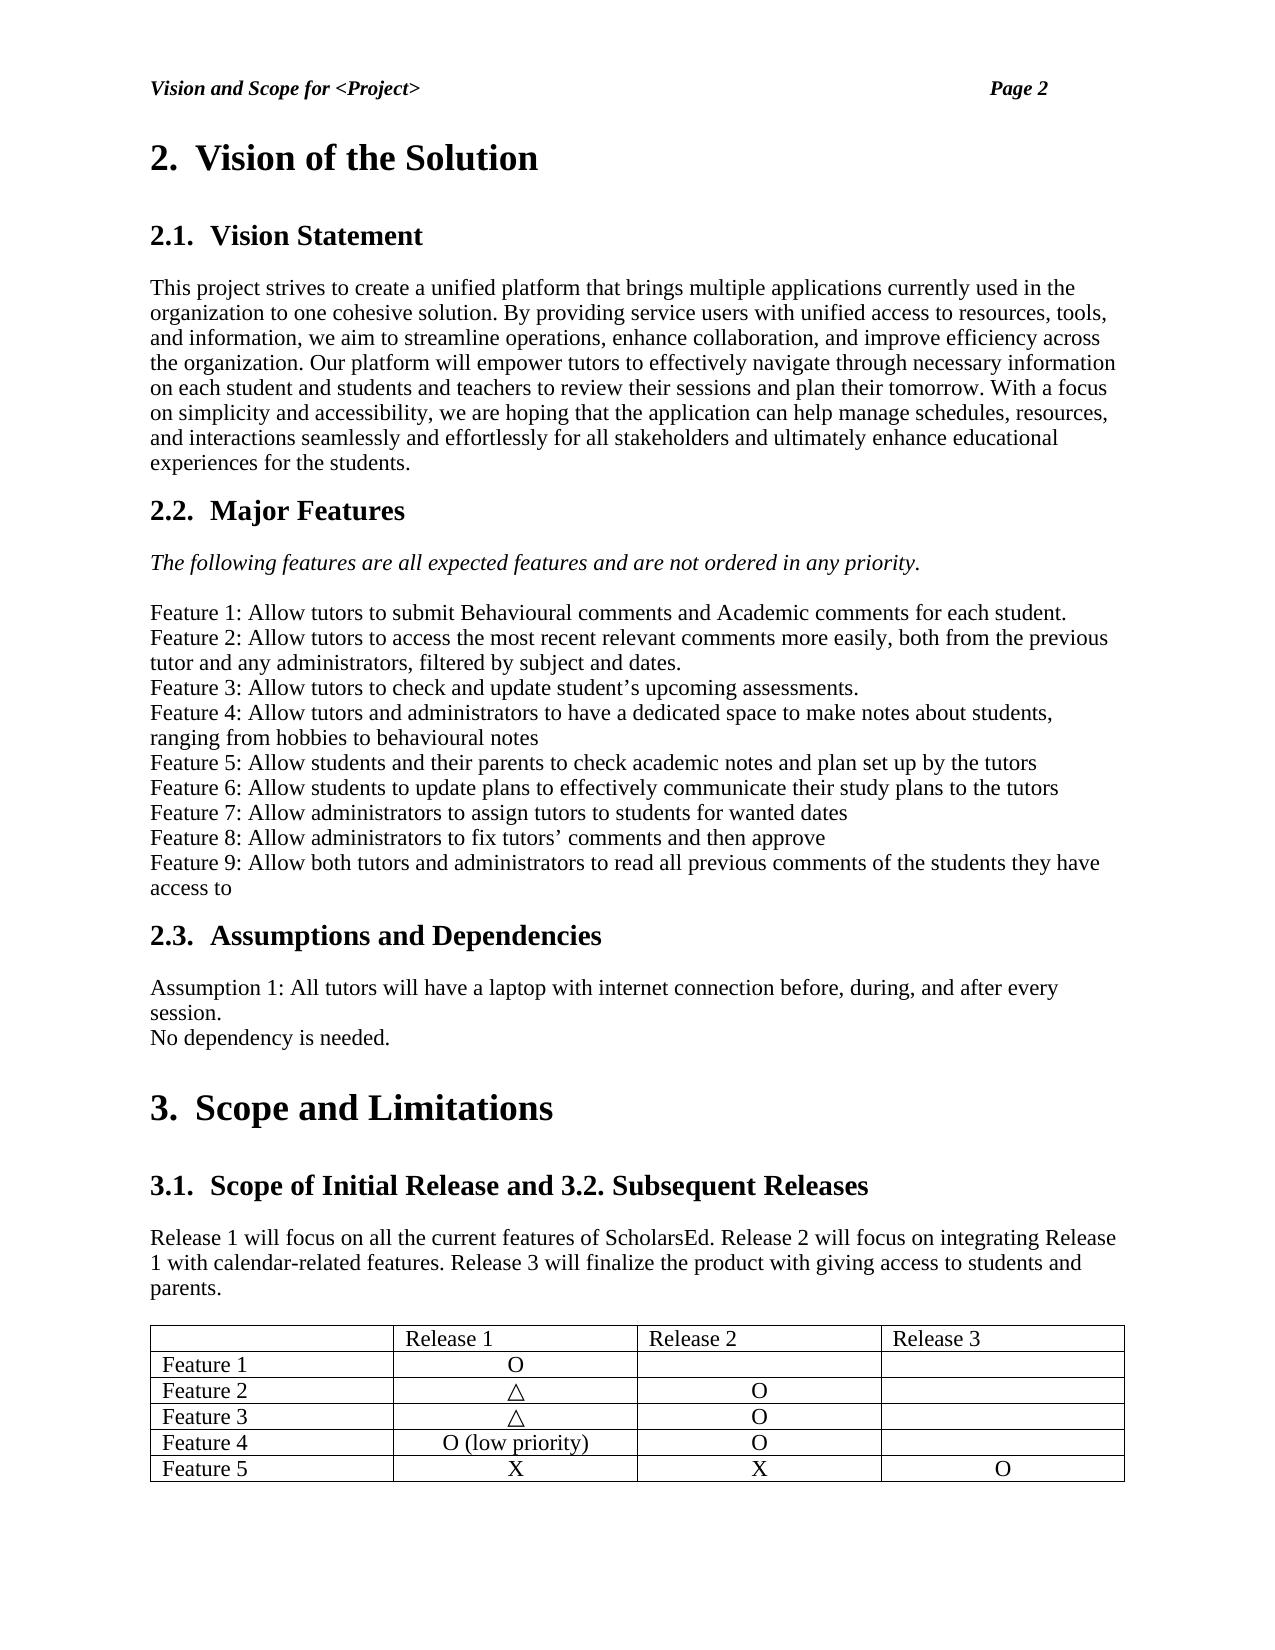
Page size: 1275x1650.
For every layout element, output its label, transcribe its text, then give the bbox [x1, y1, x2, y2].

table_header Release 1 [394, 1326, 637, 1351]
text Assumption 1: All tutors will have a laptop with internet connection before, during, and after every session. [150, 975, 1125, 1025]
subtitle Vision Statement [150, 225, 1125, 250]
table_cell O [882, 1456, 1124, 1481]
text Feature 2: Allow tutors to access the most recent relevant comments more easily, both from the previous tutor and any administrators, filtered by subject and dates. [150, 625, 1125, 675]
table_cell [882, 1378, 1124, 1403]
table_cell O [394, 1352, 637, 1377]
text Feature 4: Allow tutors and administrators to have a dedicated space to make notes about students, ranging from hobbies to behavioural notes [150, 700, 1125, 750]
table_cell Feature 2 [151, 1378, 393, 1403]
table_cell O [638, 1430, 881, 1455]
text No dependency is needed. [150, 1025, 1125, 1050]
text Feature 3: Allow tutors to check and update student’s upcoming assessments. [150, 675, 1125, 700]
text Feature 1: Allow tutors to submit Behavioural comments and Academic comments for each student. [150, 600, 1125, 625]
text Feature 9: Allow both tutors and administrators to read all previous comments of the students they have access to [150, 850, 1125, 900]
table_cell Feature 1 [151, 1352, 393, 1377]
text Feature 7: Allow administrators to assign tutors to students for wanted dates [150, 800, 1125, 825]
table_header Release 2 [638, 1326, 881, 1351]
text Feature 5: Allow students and their parents to check academic notes and plan set up by the tutors [150, 750, 1125, 775]
table_cell △ [394, 1404, 637, 1429]
subtitle Vision of the Solution [150, 150, 1125, 175]
table_cell △ [394, 1378, 637, 1403]
text Feature 8: Allow administrators to fix tutors’ comments and then approve [150, 825, 1125, 850]
table_cell Feature 4 [151, 1430, 393, 1455]
table_cell O (low priority) [394, 1430, 637, 1455]
table_header Release 3 [882, 1326, 1124, 1351]
table_cell X [638, 1456, 881, 1481]
text This project strives to create a unified platform that brings multiple applications currently used in the organization to one cohesive solution. By providing service users with unified access to resources, tools, and information, we aim to streamline operations, enhance collaboration, and improve efficiency across the organization. Our platform will empower tutors to effectively navigate through necessary information on each student and students and teachers to review their sessions and plan their tomorrow. With a focus on simplicity and accessibility, we are hoping that the application can help manage schedules, resources, and interactions seamlessly and effortlessly for all stakeholders and ultimately enhance educational experiences for the students. [150, 275, 1125, 475]
subtitle Scope and Limitations [150, 1100, 1125, 1125]
table_cell [882, 1404, 1124, 1429]
text Feature 6: Allow students to update plans to effectively communicate their study plans to the tutors [150, 775, 1125, 800]
text The following features are all expected features and are not ordered in any priority. [150, 550, 1125, 575]
table_cell X [394, 1456, 637, 1481]
table_cell O [638, 1378, 881, 1403]
table_header [151, 1326, 393, 1351]
table_cell Feature 5 [151, 1456, 393, 1481]
table_cell [882, 1430, 1124, 1455]
subtitle Scope of Initial Release and 3.2. Subsequent Releases [150, 1175, 1125, 1200]
table_cell [882, 1352, 1124, 1377]
table_cell Feature 3 [151, 1404, 393, 1429]
table_cell [638, 1352, 881, 1377]
table_cell O [638, 1404, 881, 1429]
subtitle Major Features [150, 500, 1125, 525]
subtitle Assumptions and Dependencies [150, 925, 1125, 950]
